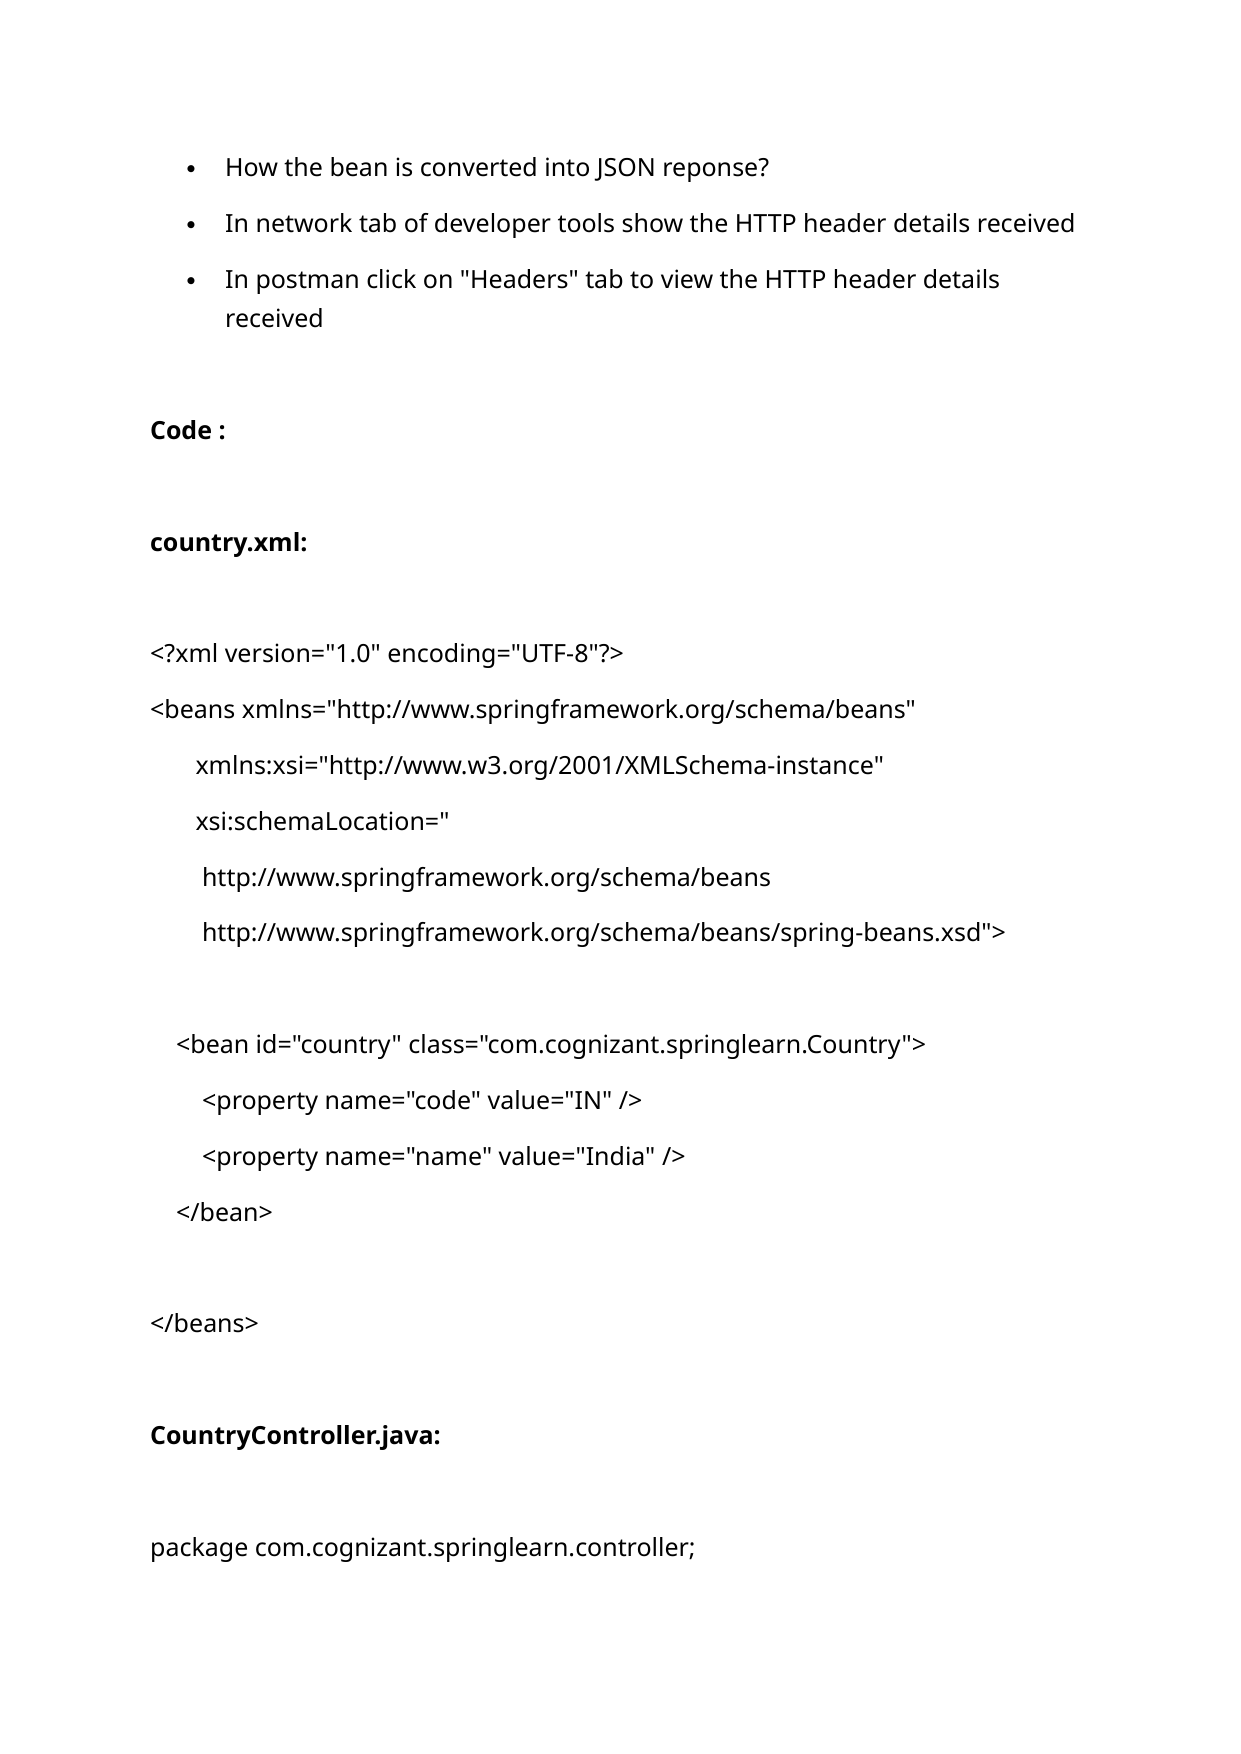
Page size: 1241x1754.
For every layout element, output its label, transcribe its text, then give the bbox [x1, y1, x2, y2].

text <property name="name" value="India" /> [150, 1138, 1090, 1172]
text </beans> [150, 1306, 1090, 1340]
text xmlns:xsi="http://www.w3.org/2001/XMLSchema-instance" [150, 747, 1090, 782]
list How the bean is converted into JSON reponse? [187, 150, 1090, 184]
text Code : [150, 412, 1090, 447]
text xsi:schemaLocation=" [150, 803, 1090, 837]
text </bean> [150, 1194, 1090, 1228]
text package com.cognizant.springlearn.controller; [150, 1529, 1090, 1563]
list In postman click on "Headers" tab to view the HTTP header details received [187, 262, 1090, 335]
text http://www.springframework.org/schema/beans/spring-beans.xsd"> [150, 915, 1090, 949]
text http://www.springframework.org/schema/beans [150, 859, 1090, 893]
text <beans xmlns="http://www.springframework.org/schema/beans" [150, 692, 1090, 726]
text CountryController.java: [150, 1417, 1090, 1452]
text <?xml version="1.0" encoding="UTF-8"?> [150, 636, 1090, 670]
text country.xml: [150, 524, 1090, 558]
list In network tab of developer tools show the HTTP header details received [187, 206, 1090, 240]
text <property name="code" value="IN" /> [150, 1082, 1090, 1117]
text <bean id="country" class="com.cognizant.springlearn.Country"> [150, 1027, 1090, 1061]
